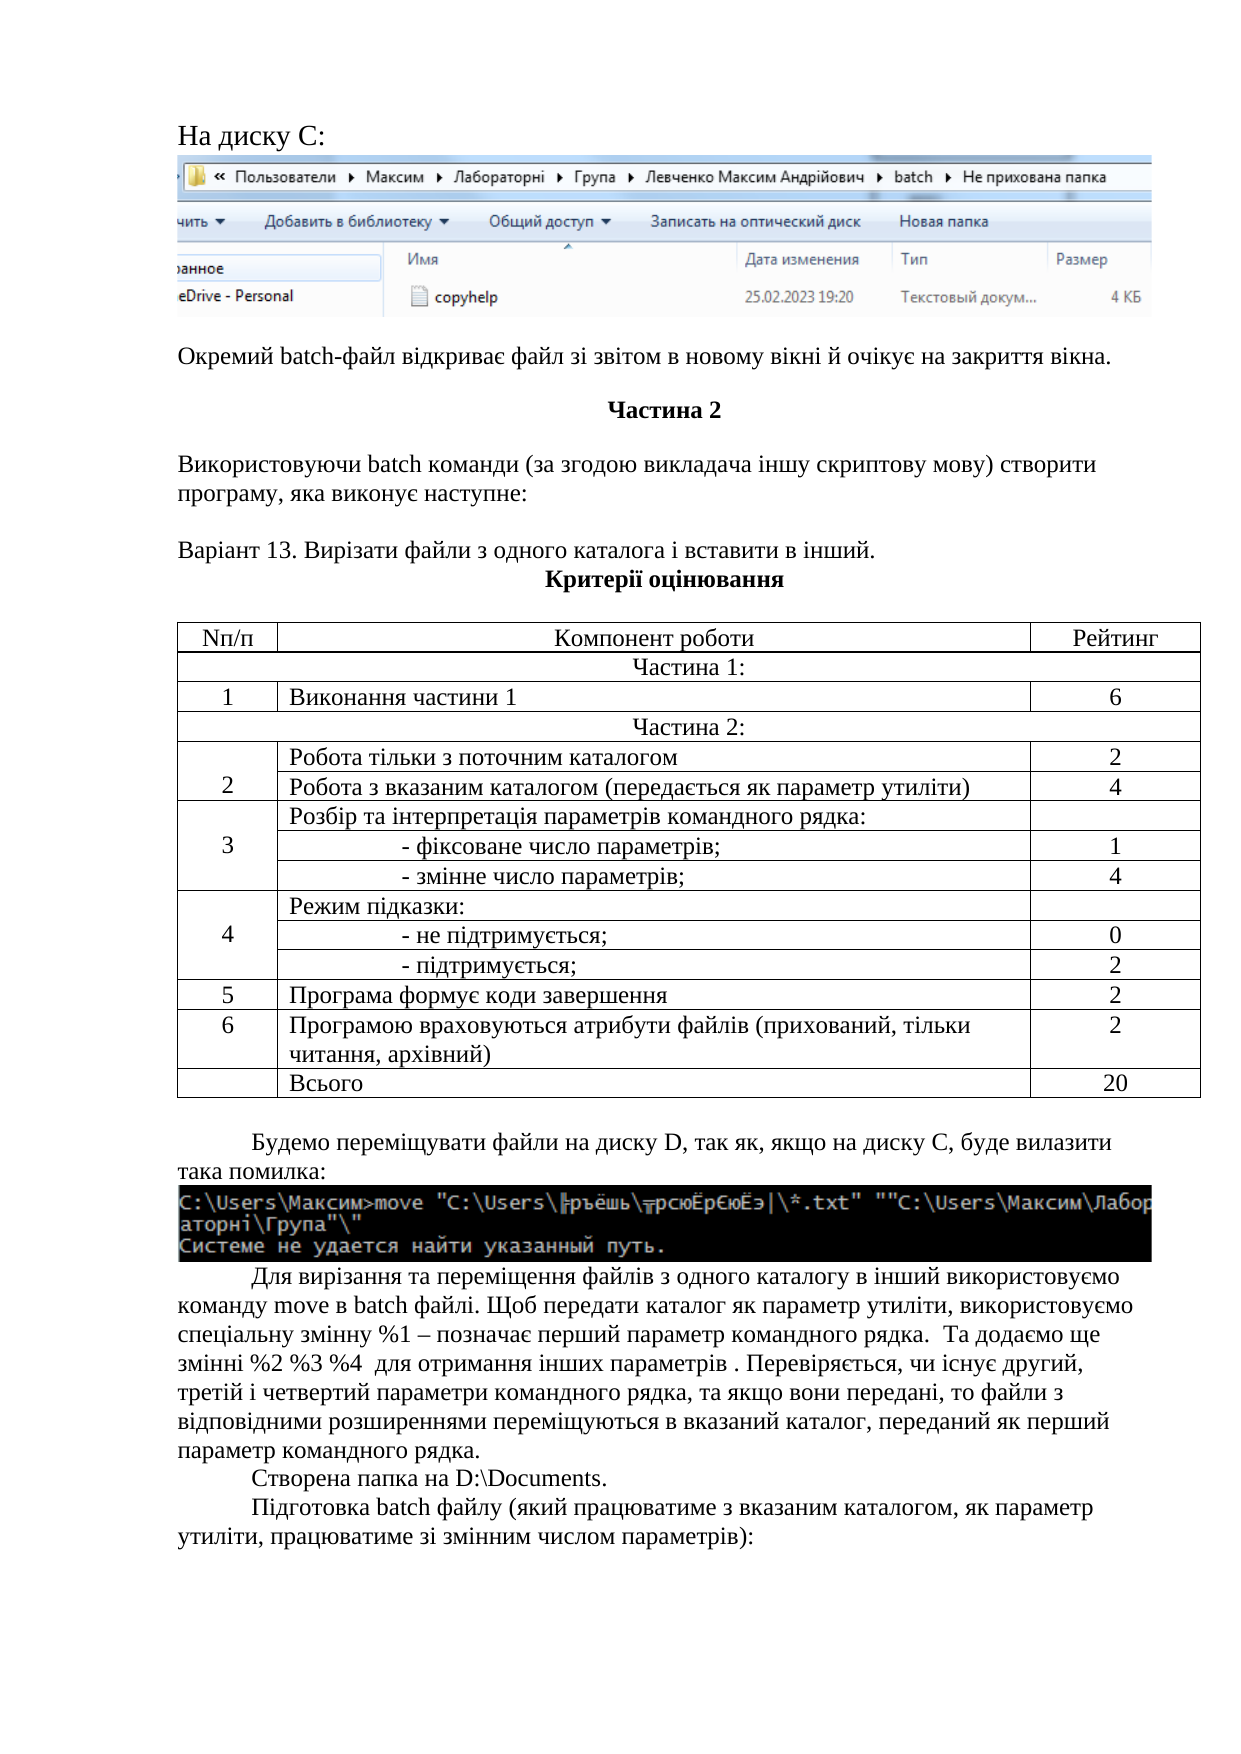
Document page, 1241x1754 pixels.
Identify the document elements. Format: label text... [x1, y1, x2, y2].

table_cell [1031, 891, 1200, 919]
table_cell 2 [178, 742, 277, 800]
table_cell 5 [178, 980, 277, 1009]
table_cell Виконання частини 1 [278, 682, 1030, 711]
text На диску С: [177, 118, 1152, 155]
table_cell - змінне число параметрів; [278, 861, 1030, 890]
table_cell Програмою враховуються атрибути файлів (прихований, тільки читання, архівний) [278, 1010, 1030, 1067]
text Критерії оцінювання [177, 564, 1152, 593]
table_header Рейтинг [1031, 623, 1200, 651]
table_cell Робота тільки з поточним каталогом [278, 742, 1030, 771]
table_cell - фіксоване число параметрів; [278, 831, 1030, 860]
table_header Nп/п [178, 623, 277, 651]
table_cell Частина 2: [178, 712, 1200, 741]
table_cell 2 [1031, 1010, 1200, 1067]
table_cell [178, 1069, 277, 1097]
table_cell [1031, 801, 1200, 830]
text Використовуючи batch команди (за згодою викладача іншу скриптову мову) створити програму, яка виконує наступне: [177, 449, 1152, 507]
table_cell 1 [1031, 831, 1200, 860]
table_cell - підтримується; [278, 950, 1030, 979]
table_cell Робота з вказаним каталогом (передається як параметр утиліти) [278, 772, 1030, 800]
table_cell Частина 1: [178, 653, 1200, 681]
table_cell 2 [1031, 950, 1200, 979]
table_cell Розбір та інтерпретація параметрів командного рядка: [278, 801, 1030, 830]
table_cell 0 [1031, 921, 1200, 949]
table_header Компонент роботи [278, 623, 1030, 651]
table_cell 4 [1031, 772, 1200, 800]
table_cell 6 [178, 1010, 277, 1067]
table_cell 20 [1031, 1069, 1200, 1097]
text Окремий batch-файл відкриває файл зі звітом в новому вікні й очікує на закриття вікна. [177, 341, 1152, 370]
table_cell 4 [1031, 861, 1200, 890]
text Створена папка на D:\Documents. [177, 1463, 1152, 1492]
table_cell 2 [1031, 980, 1200, 1009]
text Будемо переміщувати файли на диску D, так як, якщо на диску С, буде вилазити така помилка: [177, 1127, 1152, 1185]
table_cell 3 [178, 801, 277, 890]
table_cell 1 [178, 682, 277, 711]
table_cell 2 [1031, 742, 1200, 771]
text Частина 2 [177, 395, 1152, 424]
table_cell 4 [178, 891, 277, 979]
text Для вирізання та переміщення файлів з одного каталогу в інший використовуємо команду move в batch файлі. Щоб передати каталог як параметр утиліти, використовуємо спеціальну змінну %1 – позначає перший параметр командного рядка. Та додаємо ще змінні %2 %3 %4 для отримання інших параметрів . Перевіряється, чи існує другий, третій і четвертий параметри командного рядка, та якщо вони передані, то файли з відповідними розширеннями переміщуються в вказаний каталог, переданий як перший параметр командного рядка. [177, 1262, 1152, 1463]
text Підготовка batch файлу (який працюватиме з вказаним каталогом, як параметр утиліти, працюватиме зі змінним числом параметрів): [177, 1492, 1152, 1550]
text Варіант 13. Вирізати файли з одного каталога і вставити в інший. [177, 535, 1152, 564]
picture [177, 155, 1152, 317]
table_cell - не підтримується; [278, 921, 1030, 949]
picture [177, 1185, 1152, 1262]
table_cell Програма формує коди завершення [278, 980, 1030, 1009]
table_cell Режим підказки: [278, 891, 1030, 919]
table_cell Всього [278, 1069, 1030, 1097]
table_cell 6 [1031, 682, 1200, 711]
